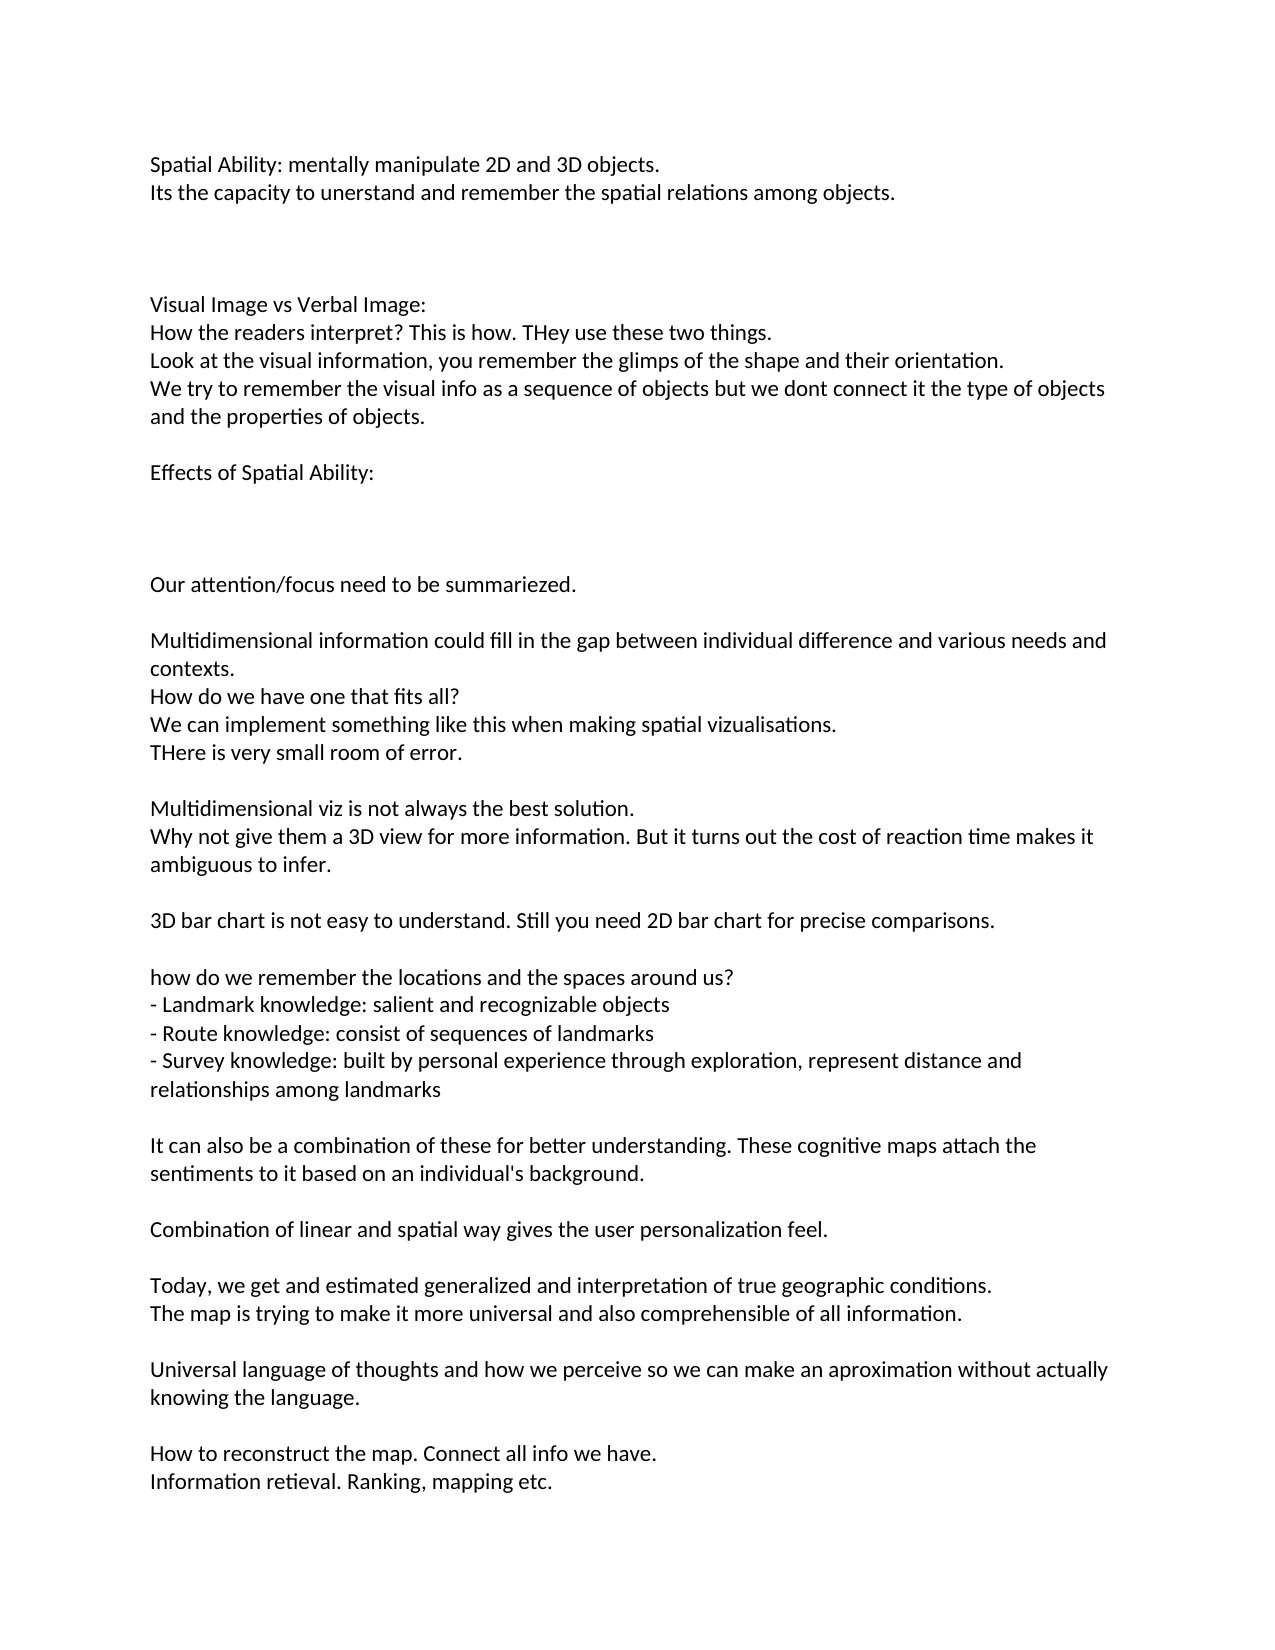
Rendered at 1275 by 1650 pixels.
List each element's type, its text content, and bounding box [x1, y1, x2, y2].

text Universal language of thoughts and how we perceive so we can make an aproximation without actually knowing the language. [150, 1355, 1125, 1411]
text 3D bar chart is not easy to understand. Still you need 2D bar chart for precise comparisons. [150, 907, 1125, 934]
text We can implement something like this when making spatial vizualisations. [150, 710, 1125, 738]
text Visual Image vs Verbal Image: [150, 290, 1125, 318]
text Our attention/focus need to be summariezed. [150, 570, 1125, 598]
text THere is very small room of error. [150, 738, 1125, 766]
text The map is trying to make it more universal and also comprehensible of all information. [150, 1299, 1125, 1327]
text Spatial Ability: mentally manipulate 2D and 3D objects. [150, 150, 1125, 178]
text How to reconstruct the map. Connect all info we have. [150, 1439, 1125, 1467]
text We try to remember the visual info as a sequence of objects but we dont connect it the type of objects and the properties of objects. [150, 374, 1125, 430]
text Information retieval. Ranking, mapping etc. [150, 1467, 1125, 1495]
text Look at the visual information, you remember the glimps of the shape and their orientation. [150, 346, 1125, 374]
text Combination of linear and spatial way gives the user personalization feel. [150, 1215, 1125, 1243]
text How do we have one that fits all? [150, 682, 1125, 710]
text how do we remember the locations and the spaces around us? [150, 963, 1125, 991]
text - Survey knowledge: built by personal experience through exploration, represent distance and relationships among landmarks [150, 1047, 1125, 1103]
text How the readers interpret? This is how. THey use these two things. [150, 318, 1125, 346]
text Its the capacity to unerstand and remember the spatial relations among objects. [150, 178, 1125, 206]
text Today, we get and estimated generalized and interpretation of true geographic conditions. [150, 1271, 1125, 1299]
text - Landmark knowledge: salient and recognizable objects [150, 991, 1125, 1019]
text Why not give them a 3D view for more information. But it turns out the cost of reaction time makes it ambiguous to infer. [150, 822, 1125, 878]
text - Route knowledge: consist of sequences of landmarks [150, 1019, 1125, 1047]
text It can also be a combination of these for better understanding. These cognitive maps attach the sentiments to it based on an individual's background. [150, 1131, 1125, 1187]
text Multidimensional viz is not always the best solution. [150, 794, 1125, 822]
text Effects of Spatial Ability: [150, 458, 1125, 486]
text Multidimensional information could fill in the gap between individual difference and various needs and contexts. [150, 626, 1125, 682]
